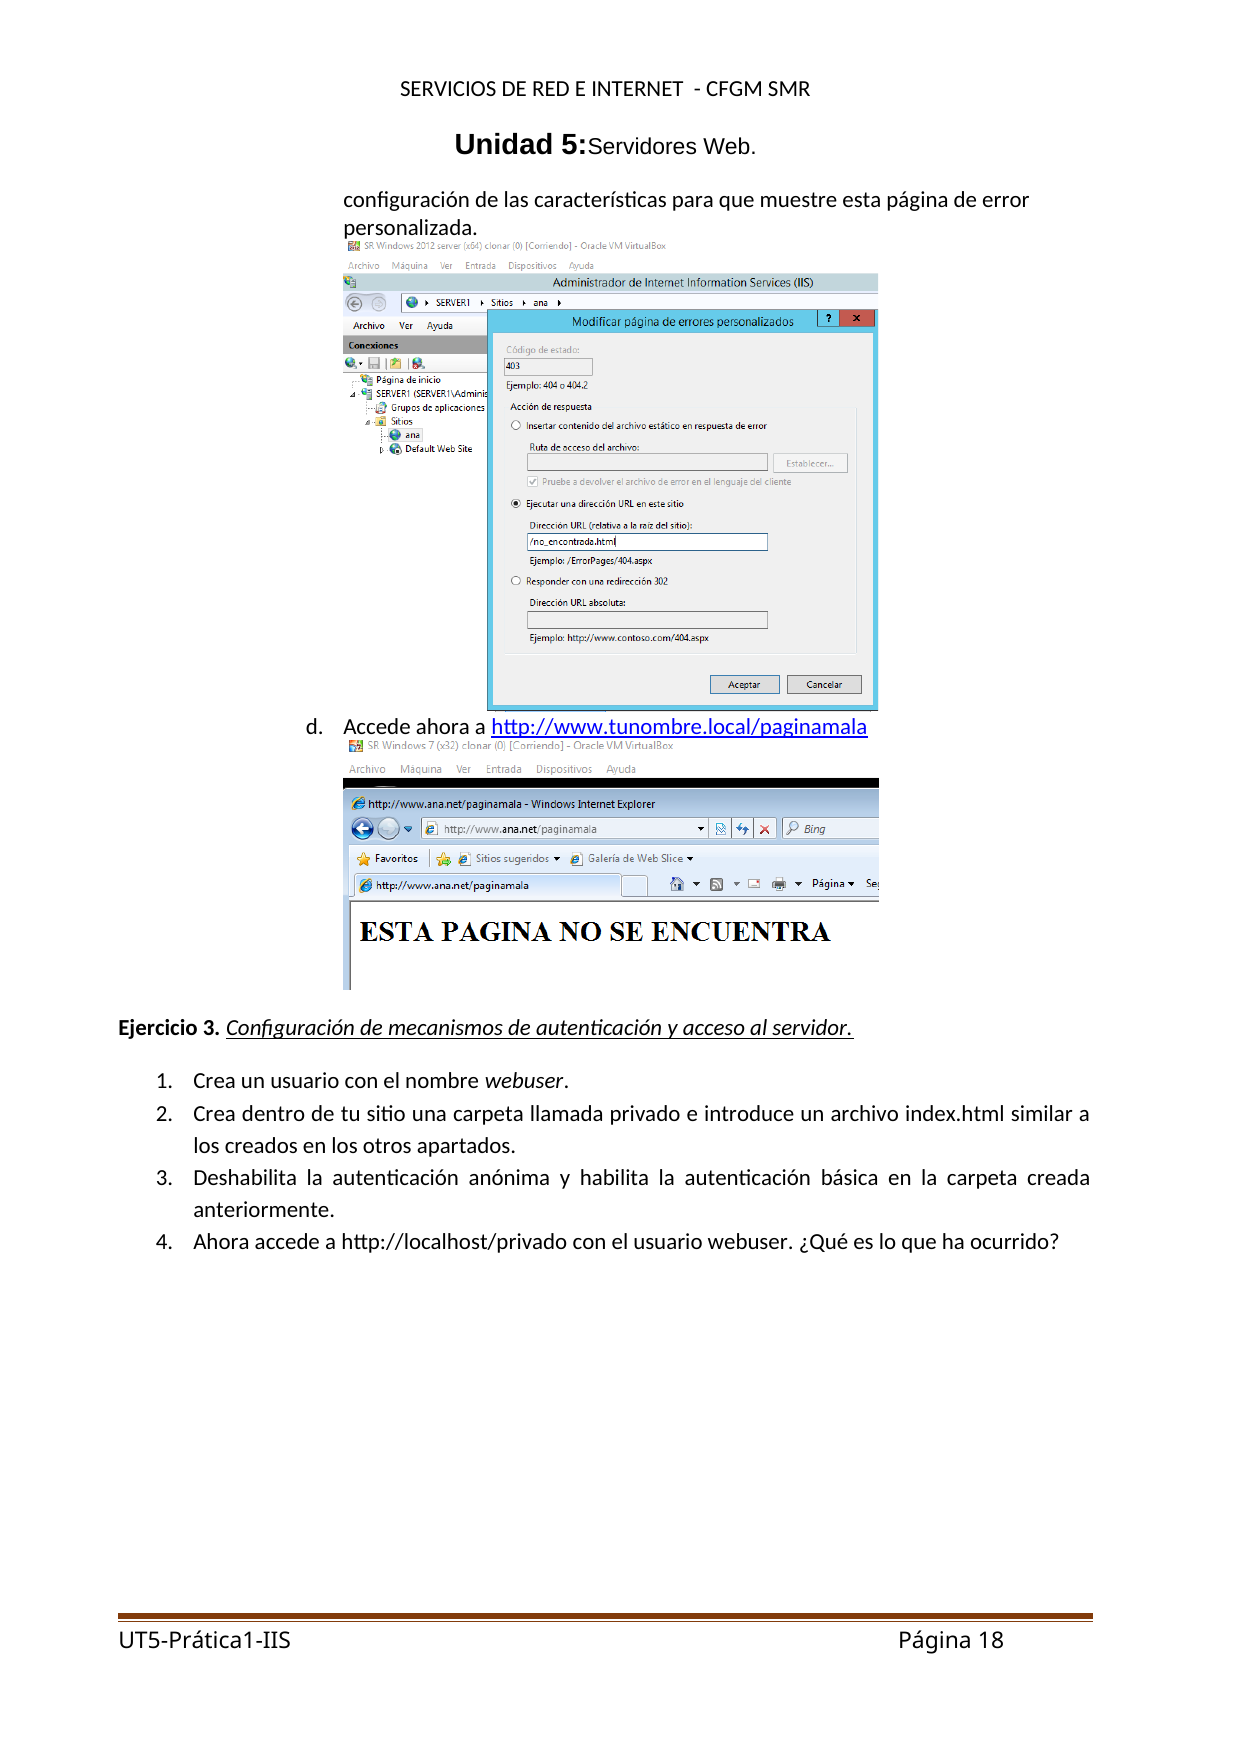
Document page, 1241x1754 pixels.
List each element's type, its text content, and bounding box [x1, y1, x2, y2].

list Ahora accede a http://localhost/privado con el usuario webuser. ¿Qué es lo que ha ocurrido? [156, 1227, 1093, 1256]
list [306, 185, 1093, 241]
list Crea dentro de tu sitio una carpeta llamada privado e introduce un archivo index.html similar a los creados en los otros apartados. [156, 1099, 1093, 1159]
list Deshabilita la autenticación anónima y habilita la autenticación básica en la carpeta creada anteriormente. [156, 1163, 1093, 1223]
picture [343, 241, 879, 712]
picture [343, 740, 879, 990]
text Ejercicio 3. Configuración de mecanismos de autenticación y acceso al servidor. [118, 1013, 1093, 1042]
list Crea un usuario con el nombre webuser. [156, 1067, 1093, 1094]
list Accede ahora a http://www.tunombre.local/paginamala [306, 712, 1093, 740]
